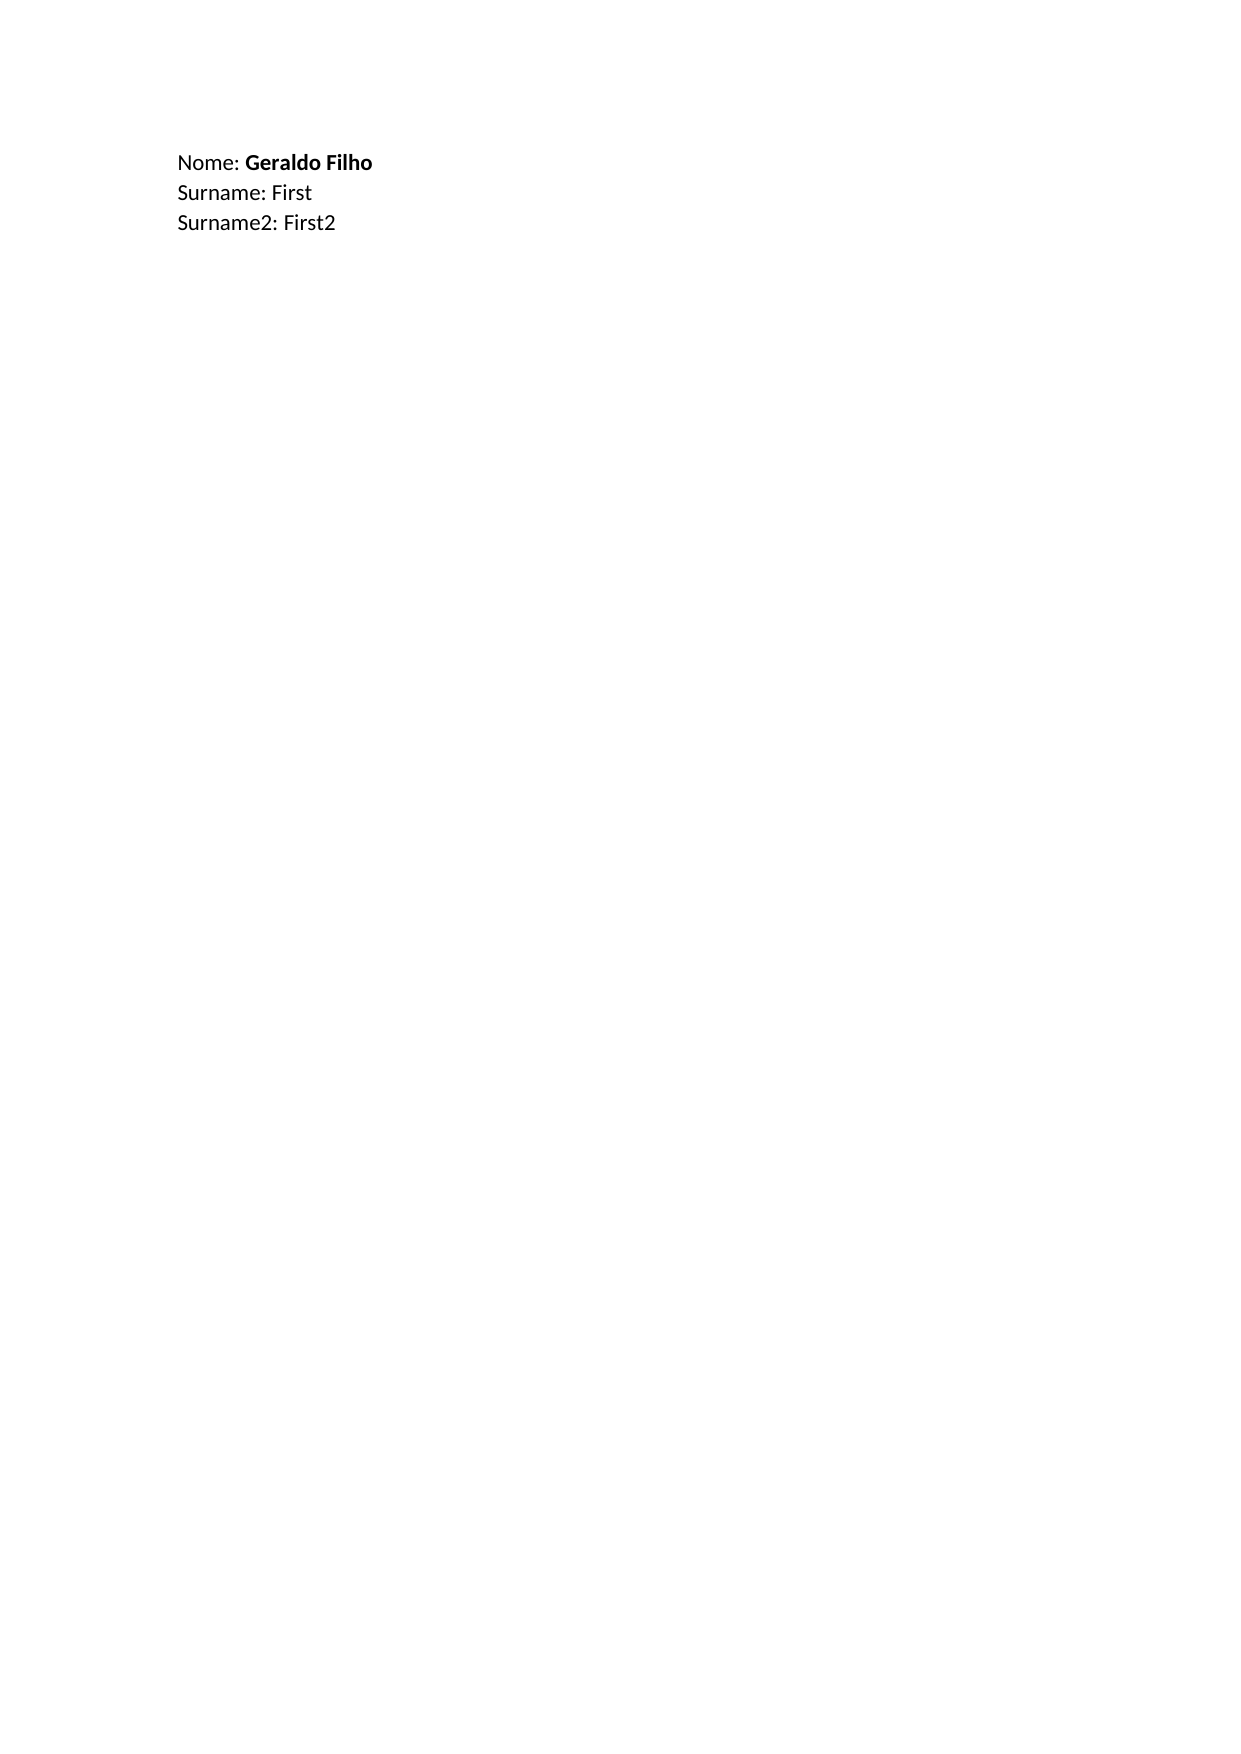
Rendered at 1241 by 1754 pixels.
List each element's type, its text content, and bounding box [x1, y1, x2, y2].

text Surname: First [177, 178, 1063, 206]
text Nome: Geraldo Filho [177, 148, 1063, 176]
text Surname2: First2 [177, 208, 1063, 296]
